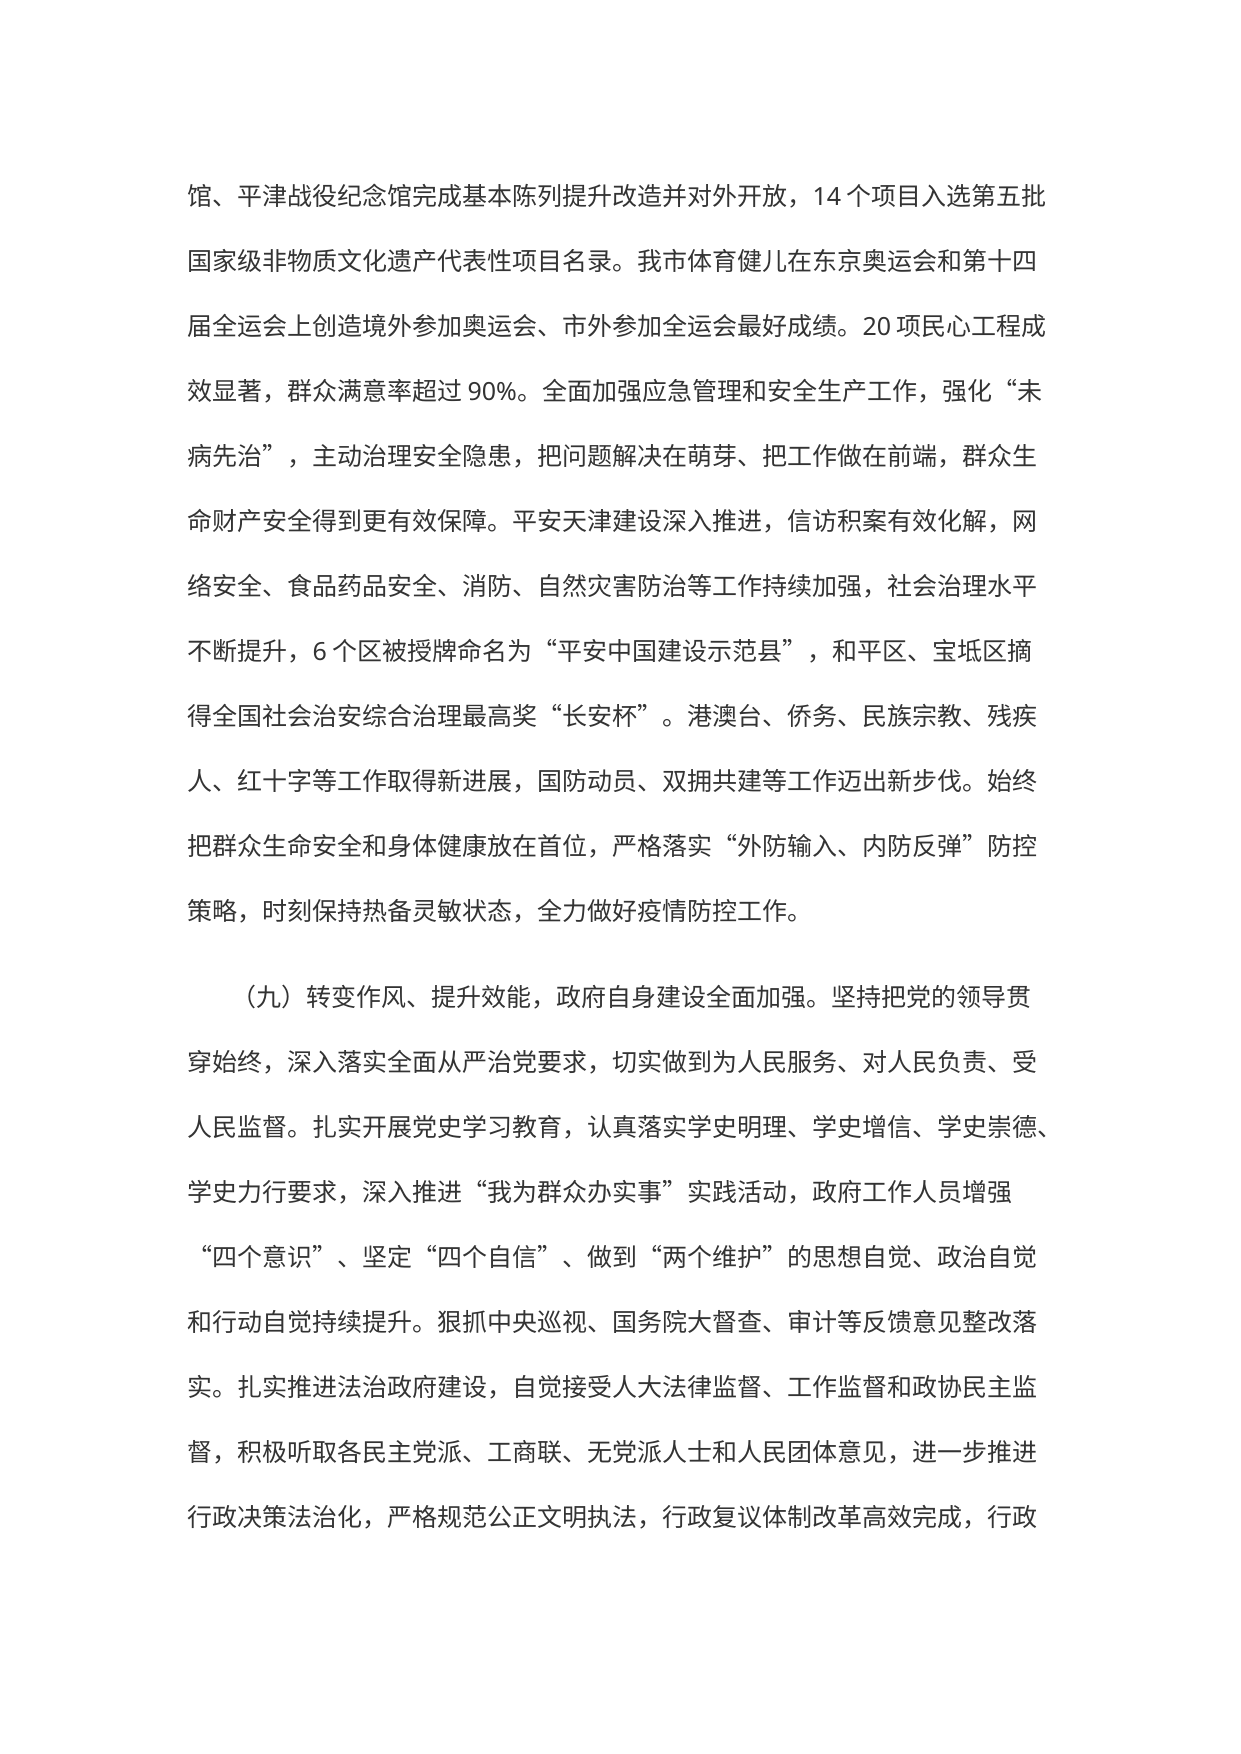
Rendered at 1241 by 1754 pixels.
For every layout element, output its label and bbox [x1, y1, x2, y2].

text [187, 963, 1053, 1548]
text [187, 162, 1053, 942]
